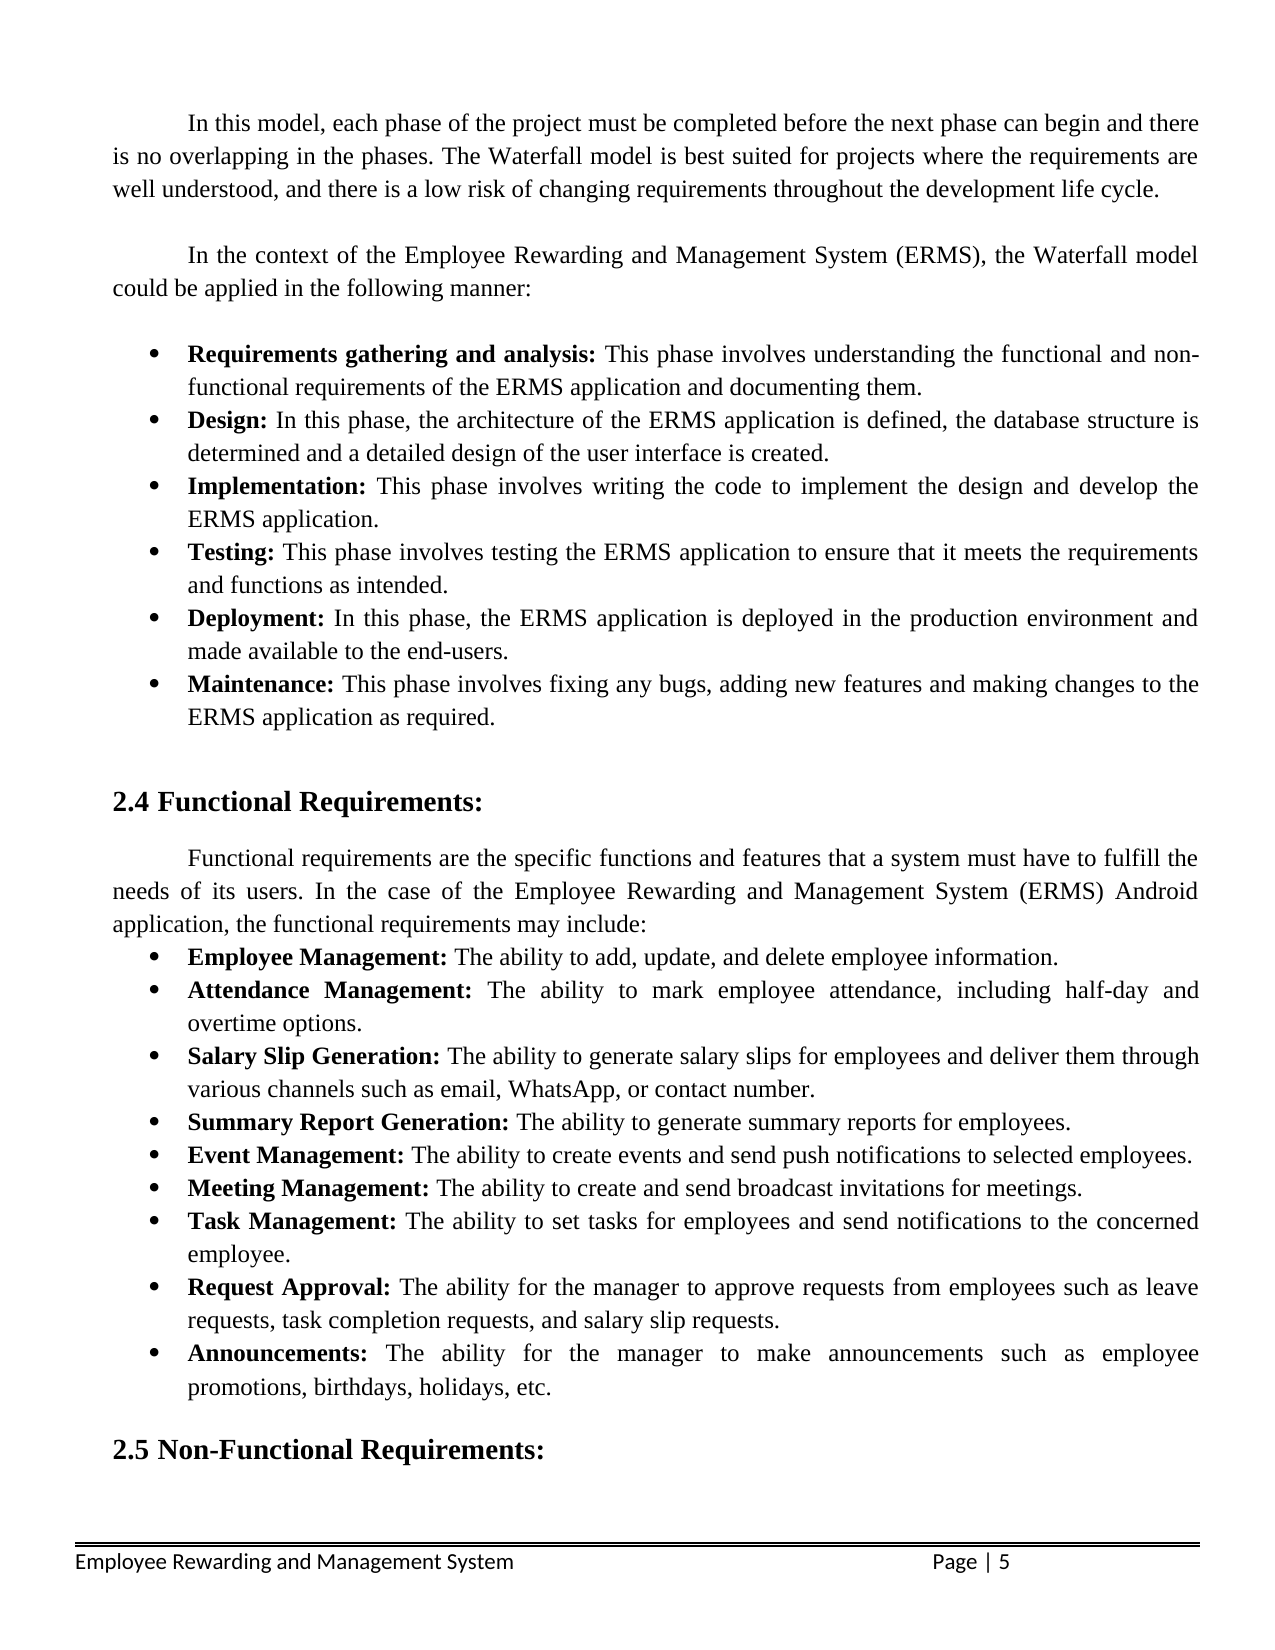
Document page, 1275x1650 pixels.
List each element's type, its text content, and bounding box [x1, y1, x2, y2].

list Maintenance: This phase involves fixing any bugs, adding new features and making changes to the ERMS application as required. [150, 669, 1200, 731]
list Salary Slip Generation: The ability to generate salary slips for employees and deliver them through various channels such as email, WhatsApp, or contact number. [150, 1041, 1200, 1103]
list Event Management: The ability to create events and send push notifications to selected employees. [150, 1140, 1200, 1169]
list Announcements: The ability for the manager to make announcements such as employee promotions, birthdays, holidays, etc. [150, 1338, 1200, 1400]
text In the context of the Employee Rewarding and Management System (ERMS), the Waterfall model could be applied in the following manner: [112, 240, 1200, 302]
list Summary Report Generation: The ability to generate summary reports for employees. [150, 1107, 1200, 1136]
list Deployment: In this phase, the ERMS application is deployed in the production environment and made available to the end-users. [150, 603, 1200, 665]
list Functional Requirements: [112, 784, 1200, 817]
list Employee Management: The ability to add, update, and delete employee information. [150, 942, 1200, 971]
list Requirements gathering and analysis: This phase involves understanding the functional and non-functional requirements of the ERMS application and documenting them. [150, 339, 1200, 401]
list Attendance Management: The ability to mark employee attendance, including half-day and overtime options. [150, 975, 1200, 1037]
list Request Approval: The ability for the manager to approve requests from employees such as leave requests, task completion requests, and salary slip requests. [150, 1272, 1200, 1334]
text Functional requirements are the specific functions and features that a system must have to fulfill the needs of its users. In the case of the Employee Rewarding and Management System (ERMS) Android application, the functional requirements may include: [112, 843, 1200, 938]
list Meeting Management: The ability to create and send broadcast invitations for meetings. [150, 1173, 1200, 1202]
list Task Management: The ability to set tasks for employees and send notifications to the concerned employee. [150, 1206, 1200, 1268]
list Testing: This phase involves testing the ERMS application to ensure that it meets the requirements and functions as intended. [150, 537, 1200, 599]
list Design: In this phase, the architecture of the ERMS application is defined, the database structure is determined and a detailed design of the user interface is created. [150, 405, 1200, 467]
list Non-Functional Requirements: [112, 1432, 1200, 1466]
list Implementation: This phase involves writing the code to implement the design and develop the ERMS application. [150, 471, 1200, 533]
text In this model, each phase of the project must be completed before the next phase can begin and there is no overlapping in the phases. The Waterfall model is best suited for projects where the requirements are well understood, and there is a low risk of changing requirements throughout the development life cycle. [112, 108, 1200, 203]
